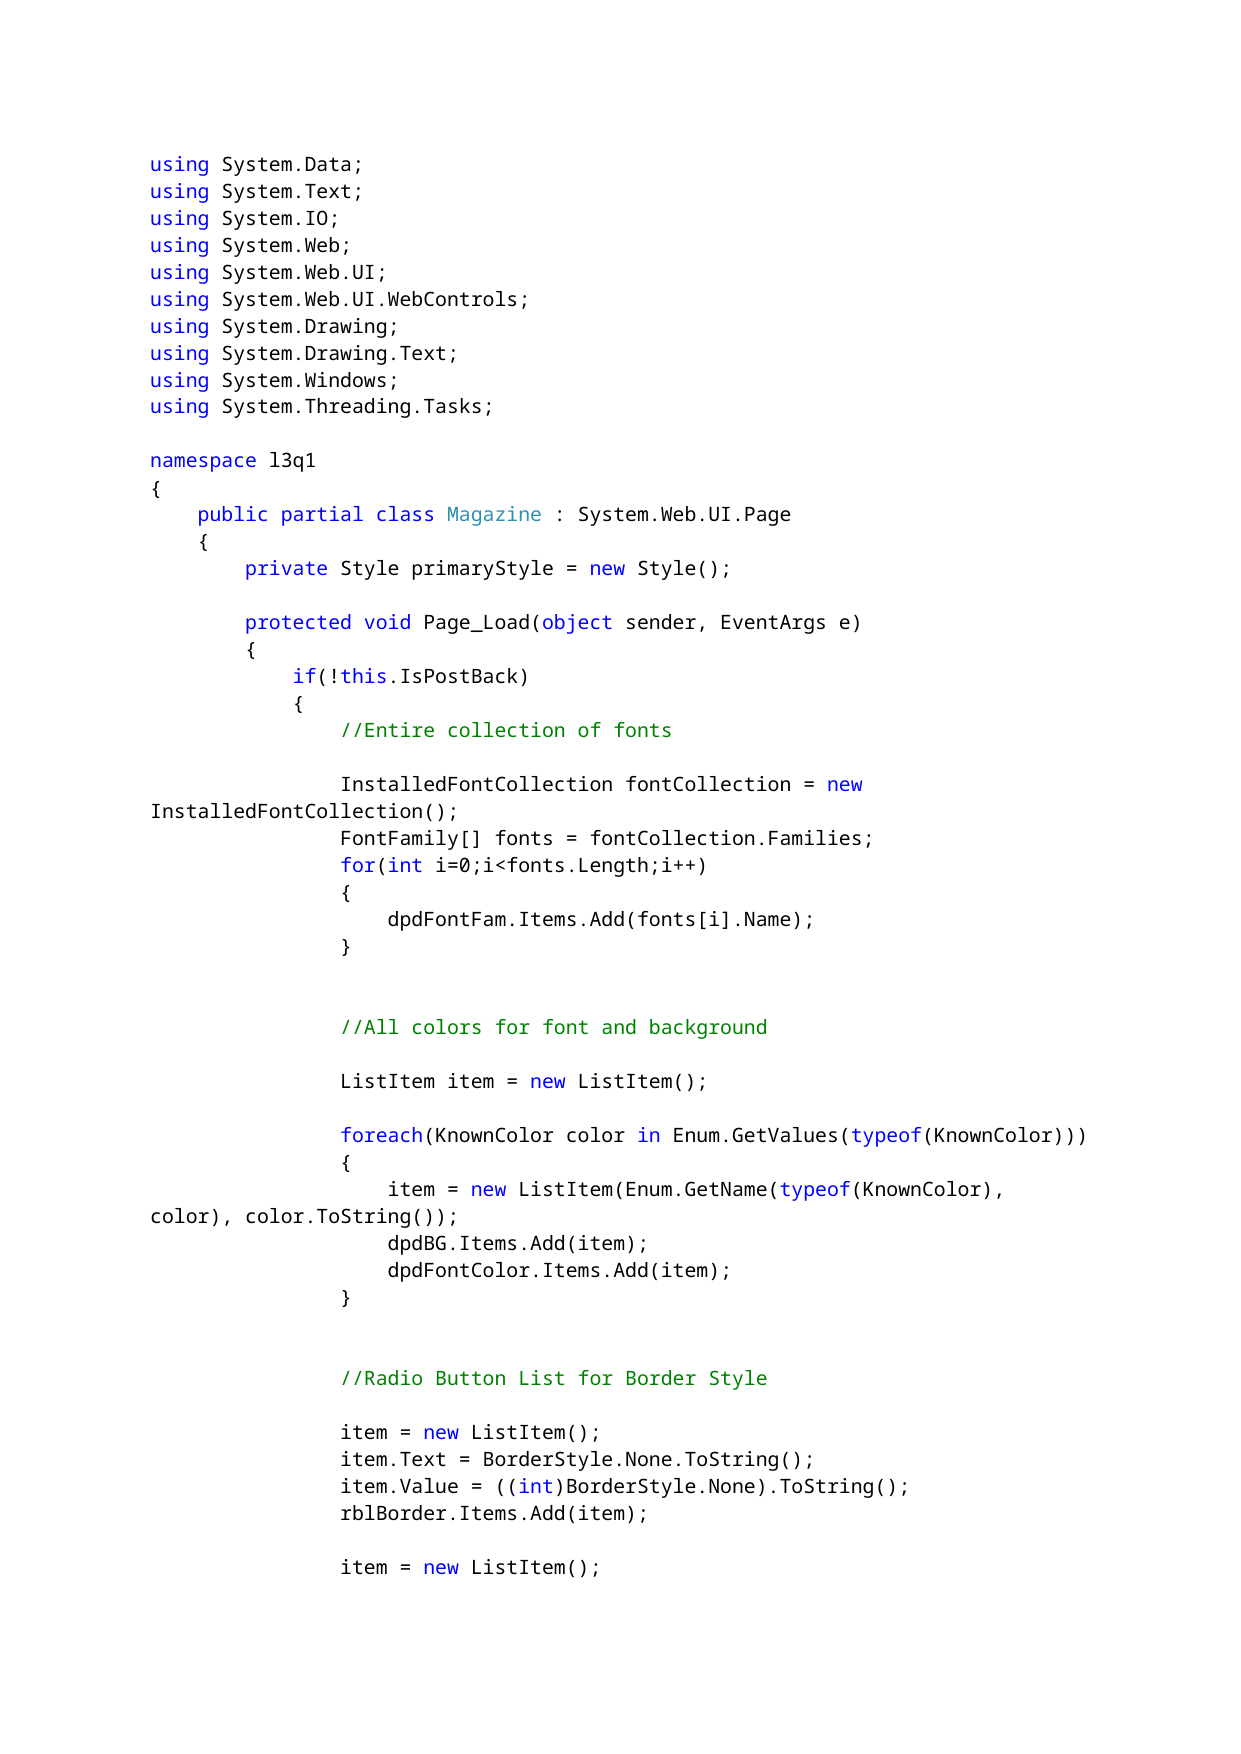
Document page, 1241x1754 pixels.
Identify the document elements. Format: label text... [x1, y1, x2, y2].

text private Style primaryStyle = new Style(); [150, 555, 1090, 582]
text if(!this.IsPostBack) [150, 663, 1090, 689]
text { [150, 1148, 1090, 1175]
text using System.Web; [150, 231, 1090, 258]
text { [150, 474, 1090, 501]
text } [150, 932, 1090, 959]
text for(int i=0;i<fonts.Length;i++) [150, 851, 1090, 878]
text dpdBG.Items.Add(item); [150, 1229, 1090, 1256]
text { [150, 636, 1090, 663]
text using System.Text; [150, 177, 1090, 204]
text using System.IO; [150, 204, 1090, 231]
text foreach(KnownColor color in Enum.GetValues(typeof(KnownColor))) [150, 1121, 1090, 1148]
text item = new ListItem(Enum.GetName(typeof(KnownColor), color), color.ToString()); [150, 1175, 1090, 1229]
text item = new ListItem(); [150, 1553, 1090, 1580]
text using System.Web.UI; [150, 258, 1090, 285]
text using System.Drawing; [150, 312, 1090, 339]
text using System.Windows; [150, 366, 1090, 393]
text item.Value = ((int)BorderStyle.None).ToString(); [150, 1472, 1090, 1499]
text using System.Threading.Tasks; [150, 393, 1090, 420]
text rblBorder.Items.Add(item); [150, 1499, 1090, 1526]
text InstalledFontCollection fontCollection = new InstalledFontCollection(); [150, 771, 1090, 824]
text using System.Drawing.Text; [150, 339, 1090, 366]
text //Radio Button List for Border Style [150, 1364, 1090, 1391]
text } [150, 1283, 1090, 1310]
text namespace l3q1 [150, 447, 1090, 474]
text item = new ListItem(); [150, 1418, 1090, 1445]
text //Entire collection of fonts [150, 717, 1090, 743]
text dpdFontFam.Items.Add(fonts[i].Name); [150, 905, 1090, 932]
text dpdFontColor.Items.Add(item); [150, 1256, 1090, 1283]
text //All colors for font and background [150, 1013, 1090, 1040]
text { [150, 878, 1090, 905]
text { [150, 528, 1090, 555]
text public partial class Magazine : System.Web.UI.Page [150, 501, 1090, 528]
text protected void Page_Load(object sender, EventArgs e) [150, 609, 1090, 636]
text item.Text = BorderStyle.None.ToString(); [150, 1445, 1090, 1472]
text using System.Data; [150, 150, 1090, 177]
text using System.Web.UI.WebControls; [150, 285, 1090, 312]
text ListItem item = new ListItem(); [150, 1067, 1090, 1094]
text FontFamily[] fonts = fontCollection.Families; [150, 824, 1090, 851]
text { [150, 689, 1090, 717]
